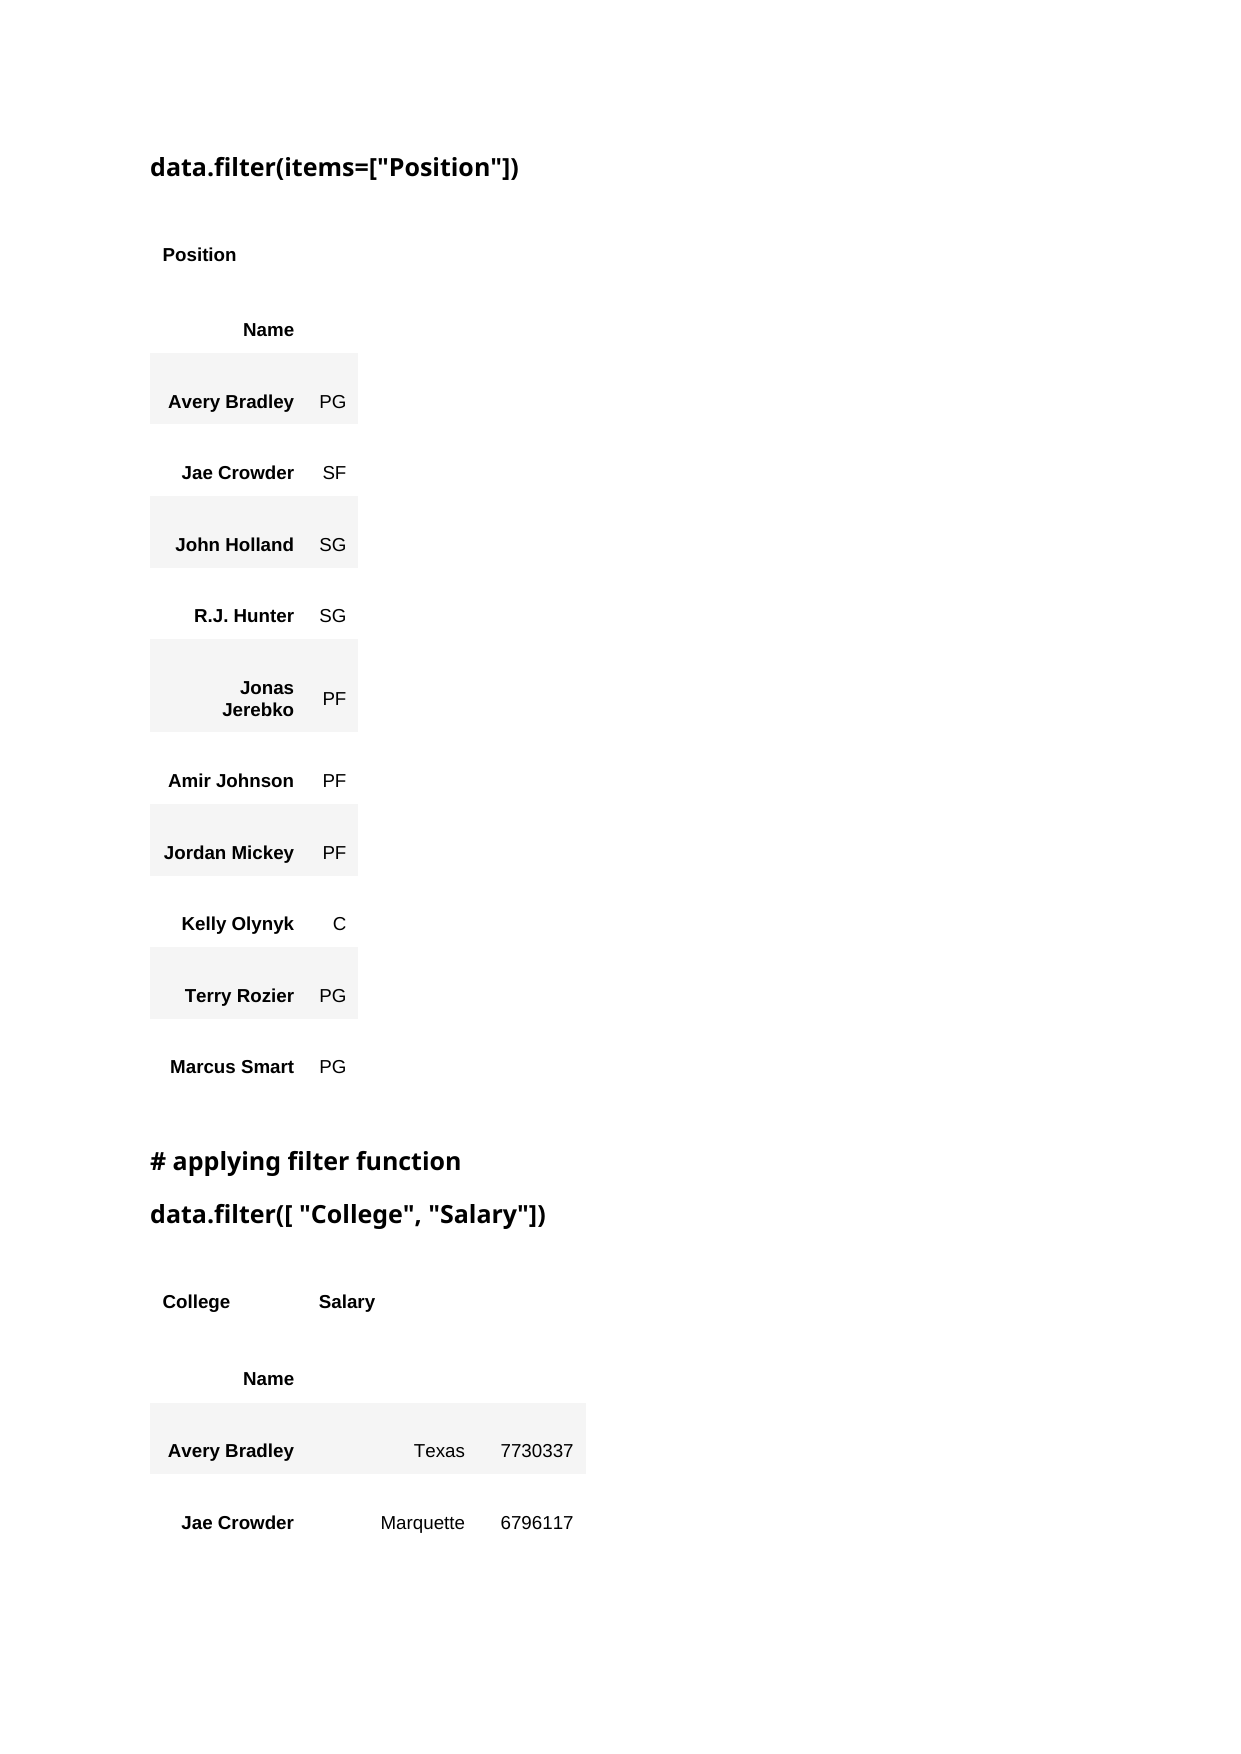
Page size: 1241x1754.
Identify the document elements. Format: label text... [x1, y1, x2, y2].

text data.filter([ "College", "Salary"]) [150, 1197, 1090, 1231]
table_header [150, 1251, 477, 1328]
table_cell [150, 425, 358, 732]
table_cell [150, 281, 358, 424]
text # applying filter function [150, 1144, 1090, 1178]
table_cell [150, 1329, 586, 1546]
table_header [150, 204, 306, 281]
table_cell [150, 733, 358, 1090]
text data.filter(items=["Position"]) [150, 150, 1090, 184]
